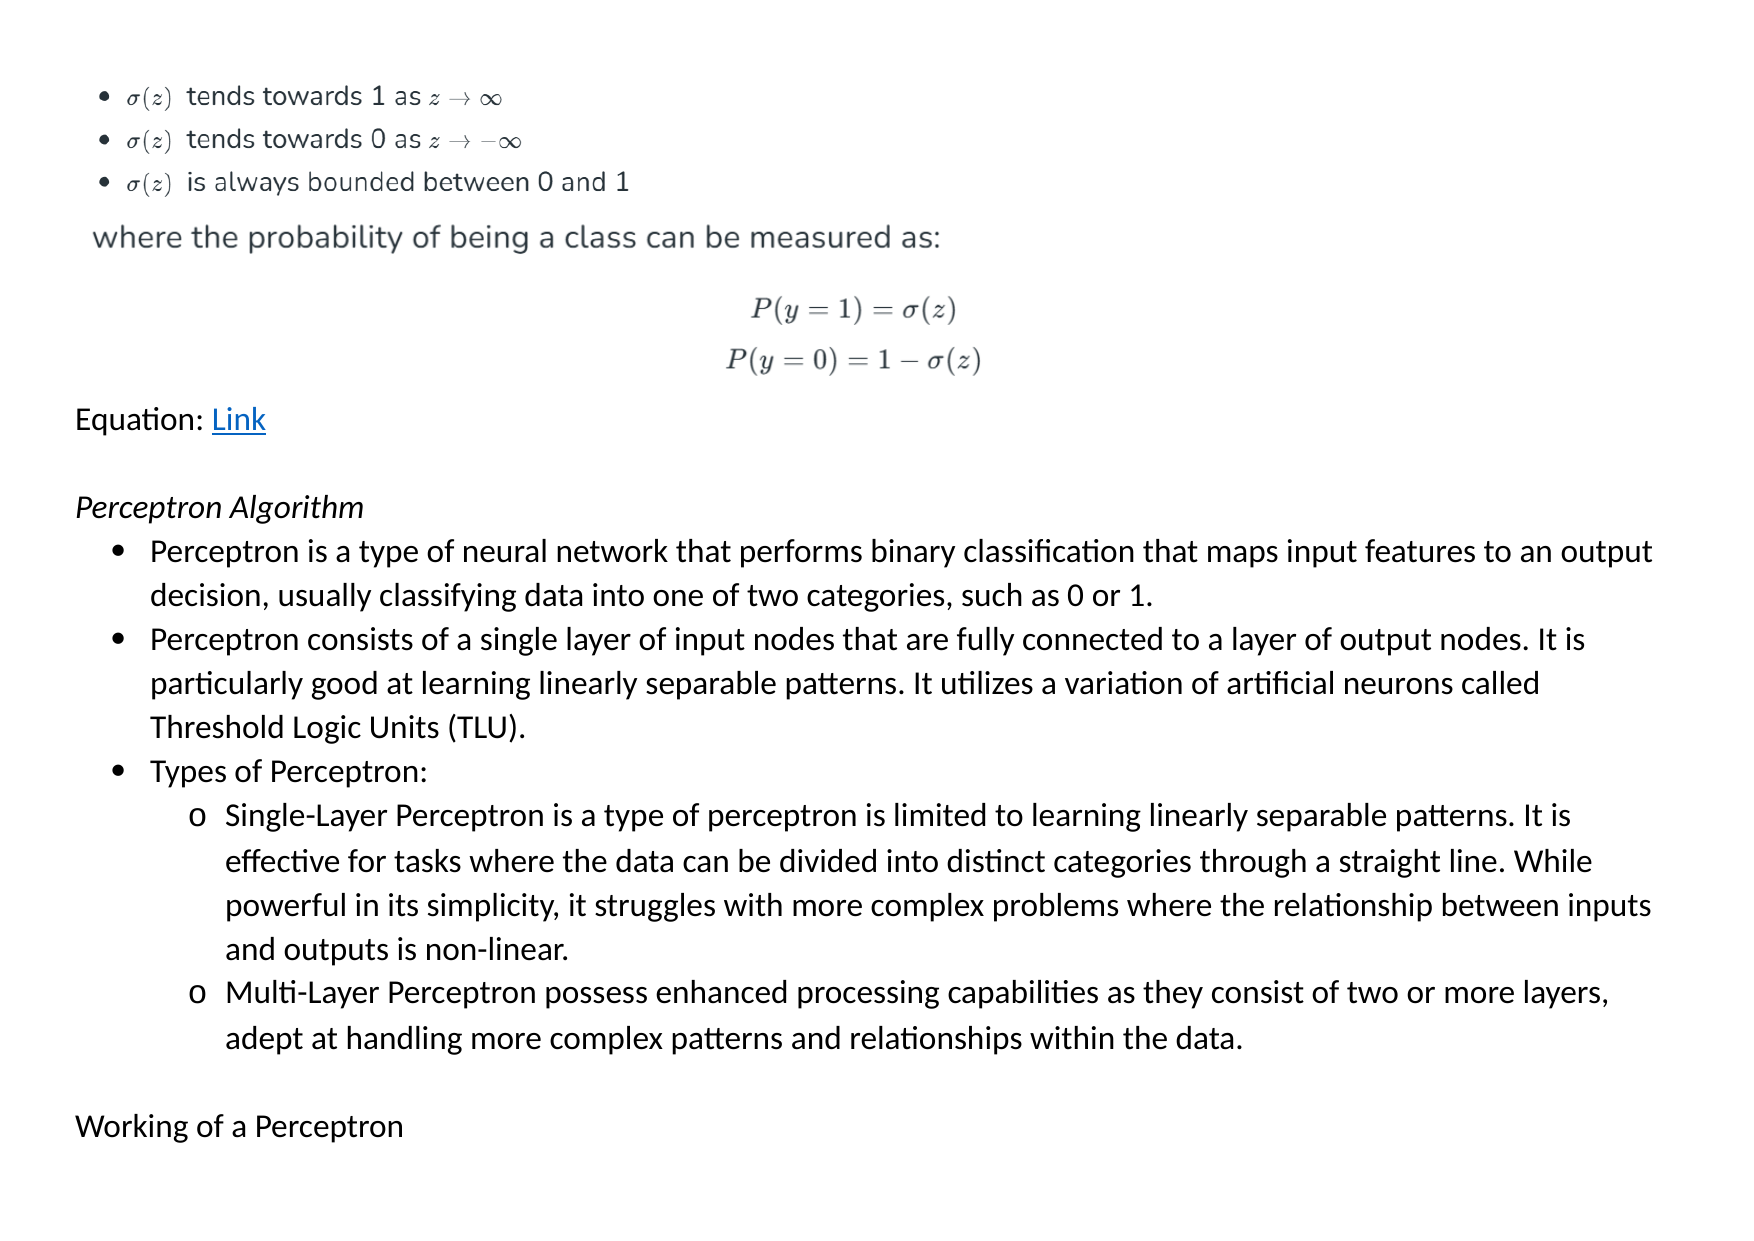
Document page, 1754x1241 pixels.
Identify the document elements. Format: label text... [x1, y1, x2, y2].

picture [75, 218, 1001, 397]
list Single-Layer Perceptron is a type of perceptron is limited to learning linearly separable patterns. It is effective for tasks where the data can be divided into distinct categories through a straight line. While powerful in its simplicity, it struggles with more complex problems where the relationship between inputs and outputs is non-linear. [187, 794, 1679, 968]
text Perceptron Algorithm [75, 486, 1679, 527]
text Equation: Link [75, 398, 1679, 439]
picture [75, 75, 641, 217]
list Types of Perceptron: [112, 750, 1679, 791]
text Working of a Perceptron [75, 1105, 1679, 1146]
list Multi-Layer Perceptron possess enhanced processing capabilities as they consist of two or more layers, adept at handling more complex patterns and relationships within the data. [187, 972, 1679, 1058]
list Perceptron is a type of neural network that performs binary classification that maps input features to an output decision, usually classifying data into one of two categories, such as 0 or 1. [112, 530, 1679, 615]
list Perceptron consists of a single layer of input nodes that are fully connected to a layer of output nodes. It is particularly good at learning linearly separable patterns. It utilizes a variation of artificial neurons called Threshold Logic Units (TLU). [112, 618, 1679, 747]
